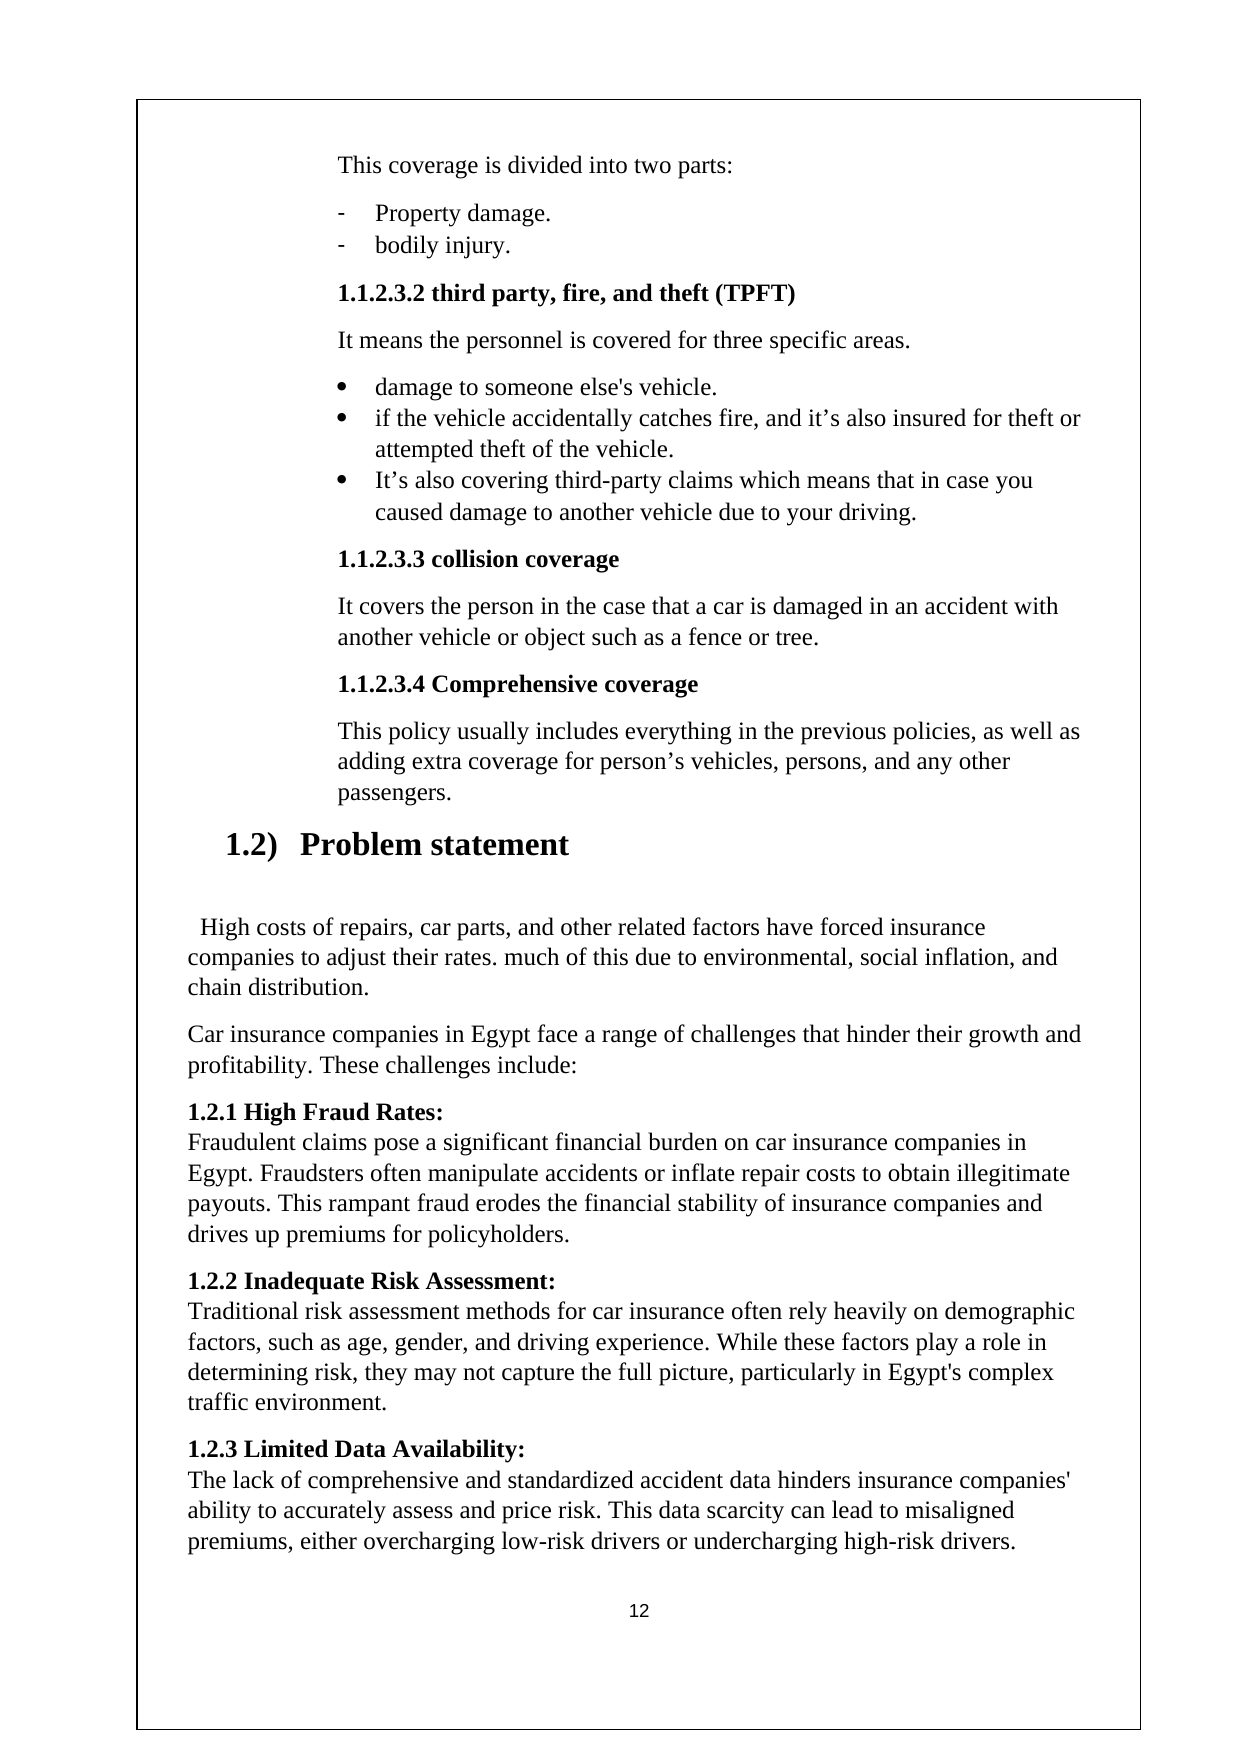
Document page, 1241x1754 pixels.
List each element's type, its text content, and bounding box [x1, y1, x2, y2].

subtitle 1.2.1 High Fraud Rates: [187, 1097, 1090, 1126]
subtitle 1.2.2 Inadequate Risk Assessment: [187, 1266, 1090, 1294]
text 1.1.2.3.4 Comprehensive coverage [337, 669, 1090, 698]
list It’s also covering third-party claims which means that in case you caused damage to another vehicle due to your driving. [337, 466, 1090, 525]
subtitle Problem statement [225, 824, 1090, 862]
list Property damage. [337, 197, 1090, 228]
text Traditional risk assessment methods for car insurance often rely heavily on demographic factors, such as age, gender, and driving experience. While these factors play a role in determining risk, they may not capture the full picture, particularly in Egypt's complex traffic environment. [187, 1296, 1090, 1416]
text The lack of comprehensive and standardized accident data hinders insurance companies' ability to accurately assess and price risk. This data scarcity can lead to misaligned premiums, either overcharging low-risk drivers or undercharging high-risk drivers. [187, 1465, 1090, 1554]
list bodily injury. [337, 229, 1090, 260]
list damage to someone else's vehicle. [337, 372, 1090, 401]
text High costs of repairs, car parts, and other related factors have forced insurance companies to adjust their rates. much of this due to environmental, social inflation, and chain distribution. [187, 912, 1090, 1001]
text This coverage is divided into two parts: [337, 150, 1090, 179]
text 1.1.2.3.3 collision coverage [337, 544, 1090, 573]
text Car insurance companies in Egypt face a range of challenges that hinder their growth and profitability. These challenges include: [187, 1019, 1090, 1079]
text Fraudulent claims pose a significant financial burden on car insurance companies in Egypt. Fraudsters often manipulate accidents or inflate repair costs to obtain illegitimate payouts. This rampant fraud erodes the financial stability of insurance companies and drives up premiums for policyholders. [187, 1127, 1090, 1247]
text This policy usually includes everything in the previous policies, as well as adding extra coverage for person’s vehicles, persons, and any other passengers. [337, 716, 1090, 806]
subtitle 1.2.3 Limited Data Availability: [187, 1434, 1090, 1463]
text It means the personnel is covered for three specific areas. [337, 325, 1090, 354]
list if the vehicle accidentally catches fire, and it’s also insured for theft or attempted theft of the vehicle. [337, 403, 1090, 463]
text It covers the person in the case that a car is damaged in an accident with another vehicle or object such as a fence or tree. [337, 591, 1090, 651]
text 1.1.2.3.2 third party, fire, and theft (TPFT) [337, 278, 1090, 307]
